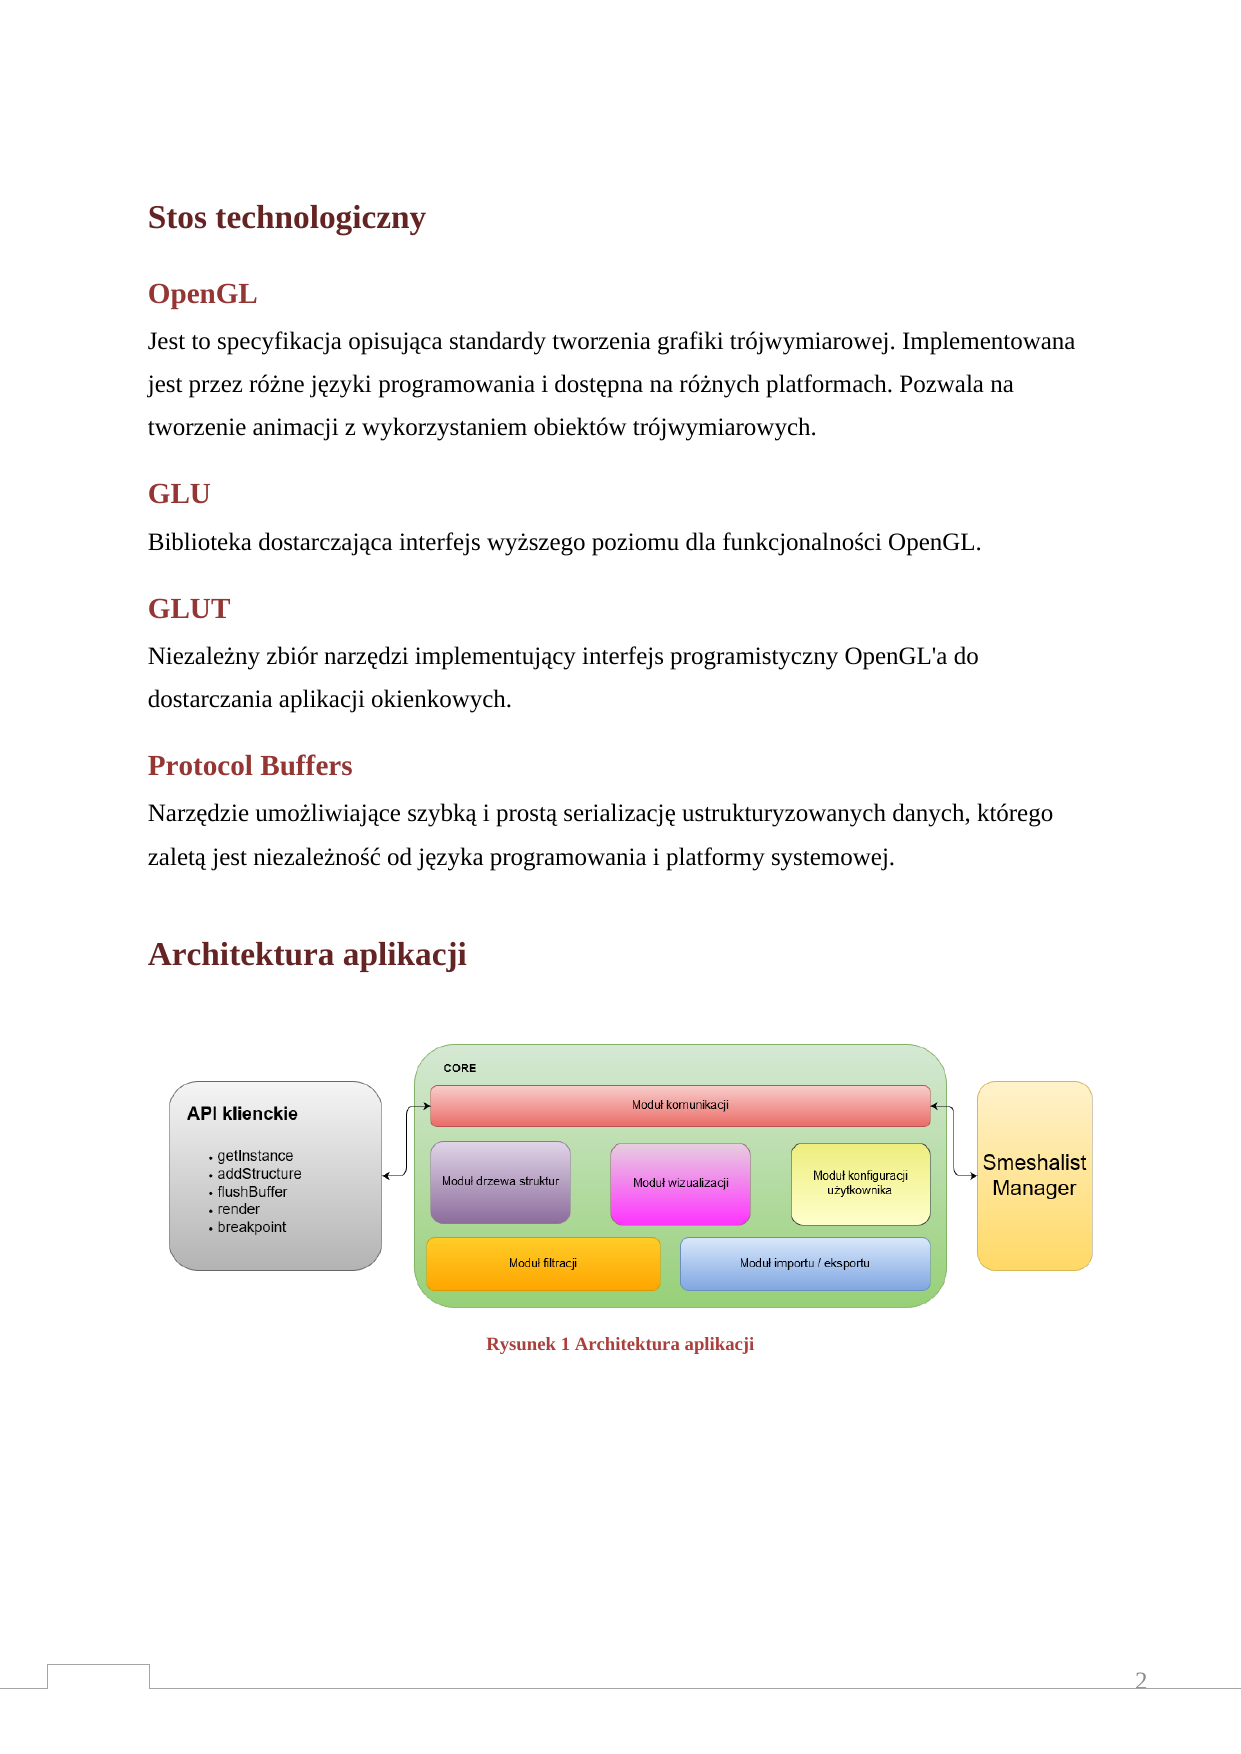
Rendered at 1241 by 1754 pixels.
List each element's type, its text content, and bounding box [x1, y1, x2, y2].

text Jest to specyfikacja opisująca standardy tworzenia grafiki trójwymiarowej. Implementowana jest przez różne języki programowania i dostępna na różnych platformach. Pozwala na tworzenie animacji z wykorzystaniem obiektów trójwymiarowych. [148, 326, 1093, 441]
subtitle GLUT [148, 591, 1093, 624]
subtitle Protocol Buffers [148, 748, 1093, 782]
text Biblioteka dostarczająca interfejs wyższego poziomu dla funkcjonalności OpenGL. [148, 527, 1093, 556]
text Niezależny zbiór narzędzi implementujący interfejs programistyczny OpenGL'a do dostarczania aplikacji okienkowych. [148, 641, 1093, 713]
subtitle GLU [148, 476, 1093, 510]
subtitle Stos technologiczny [148, 198, 1093, 236]
subtitle Architektura aplikacji [148, 935, 1093, 973]
subtitle OpenGL [148, 276, 1093, 309]
text Narzędzie umożliwiające szybką i prostą serializację ustrukturyzowanych danych, którego zaletą jest niezależność od języka programowania i platformy systemowej. [148, 798, 1093, 870]
